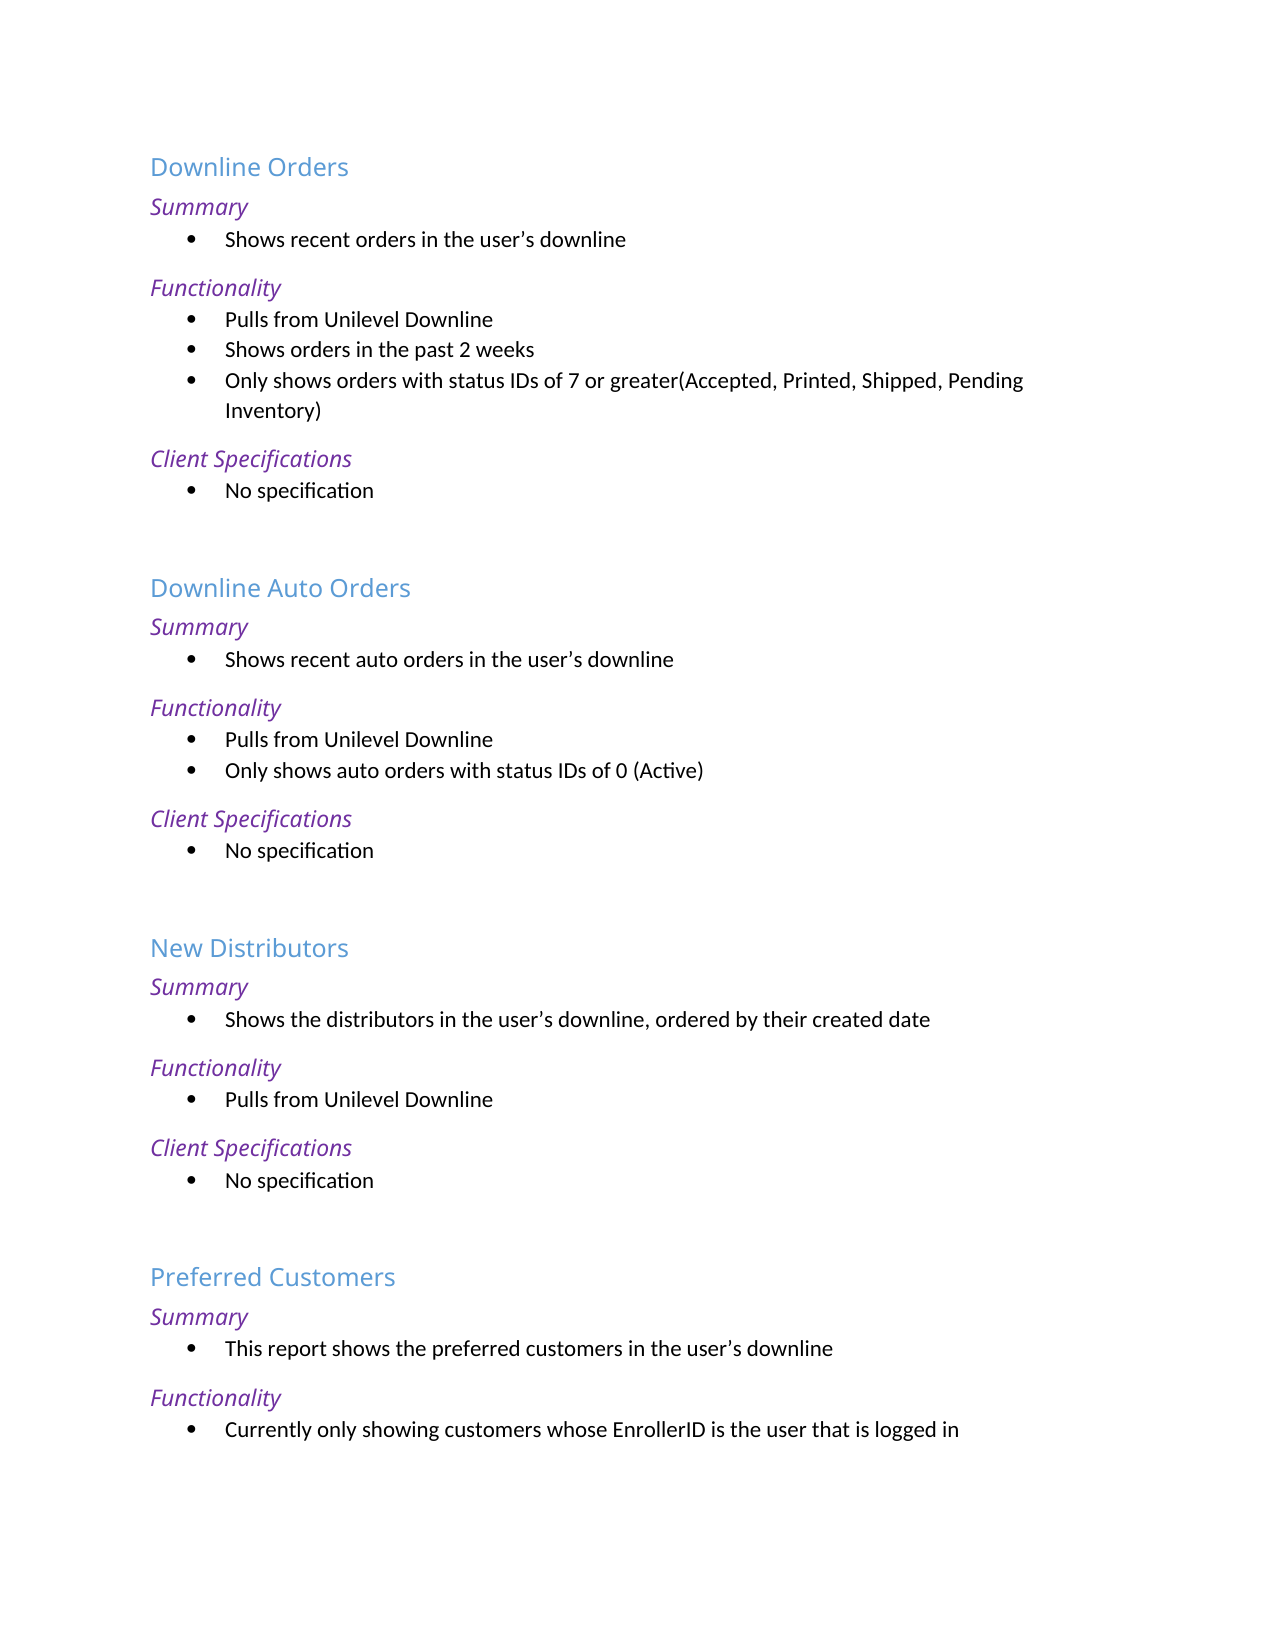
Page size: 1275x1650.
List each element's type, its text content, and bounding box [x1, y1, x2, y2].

subtitle Preferred Customers [150, 1260, 1125, 1294]
list Pulls from Unilevel Downline [187, 1086, 1125, 1113]
subtitle Downline Auto Orders [150, 570, 1125, 604]
subtitle Summary [150, 971, 1125, 1002]
subtitle Summary [150, 611, 1125, 642]
subtitle Summary [150, 1301, 1125, 1332]
subtitle Client Specifications [150, 1132, 1125, 1164]
list No specification [187, 477, 1125, 504]
list No specification [187, 836, 1125, 864]
subtitle Client Specifications [150, 803, 1125, 834]
list Pulls from Unilevel Downline [187, 726, 1125, 754]
subtitle Functionality [150, 272, 1125, 303]
subtitle Functionality [150, 1381, 1125, 1413]
subtitle Client Specifications [150, 443, 1125, 474]
list Only shows orders with status IDs of 7 or greater(Accepted, Printed, Shipped, Pending Inventory) [187, 366, 1125, 424]
list Only shows auto orders with status IDs of 0 (Active) [187, 756, 1125, 784]
subtitle Functionality [150, 692, 1125, 723]
subtitle Summary [150, 191, 1125, 222]
subtitle New Distributors [150, 930, 1125, 964]
subtitle Functionality [150, 1052, 1125, 1083]
list Shows orders in the past 2 weeks [187, 336, 1125, 363]
list Shows recent orders in the user’s downline [187, 225, 1125, 253]
list No specification [187, 1166, 1125, 1194]
list Pulls from Unilevel Downline [187, 305, 1125, 333]
list Currently only showing customers whose EnrollerID is the user that is logged in [187, 1415, 1125, 1443]
list Shows recent auto orders in the user’s downline [187, 645, 1125, 673]
list This report shows the preferred customers in the user’s downline [187, 1334, 1125, 1363]
subtitle Downline Orders [150, 150, 1125, 184]
list Shows the distributors in the user’s downline, ordered by their created date [187, 1005, 1125, 1033]
